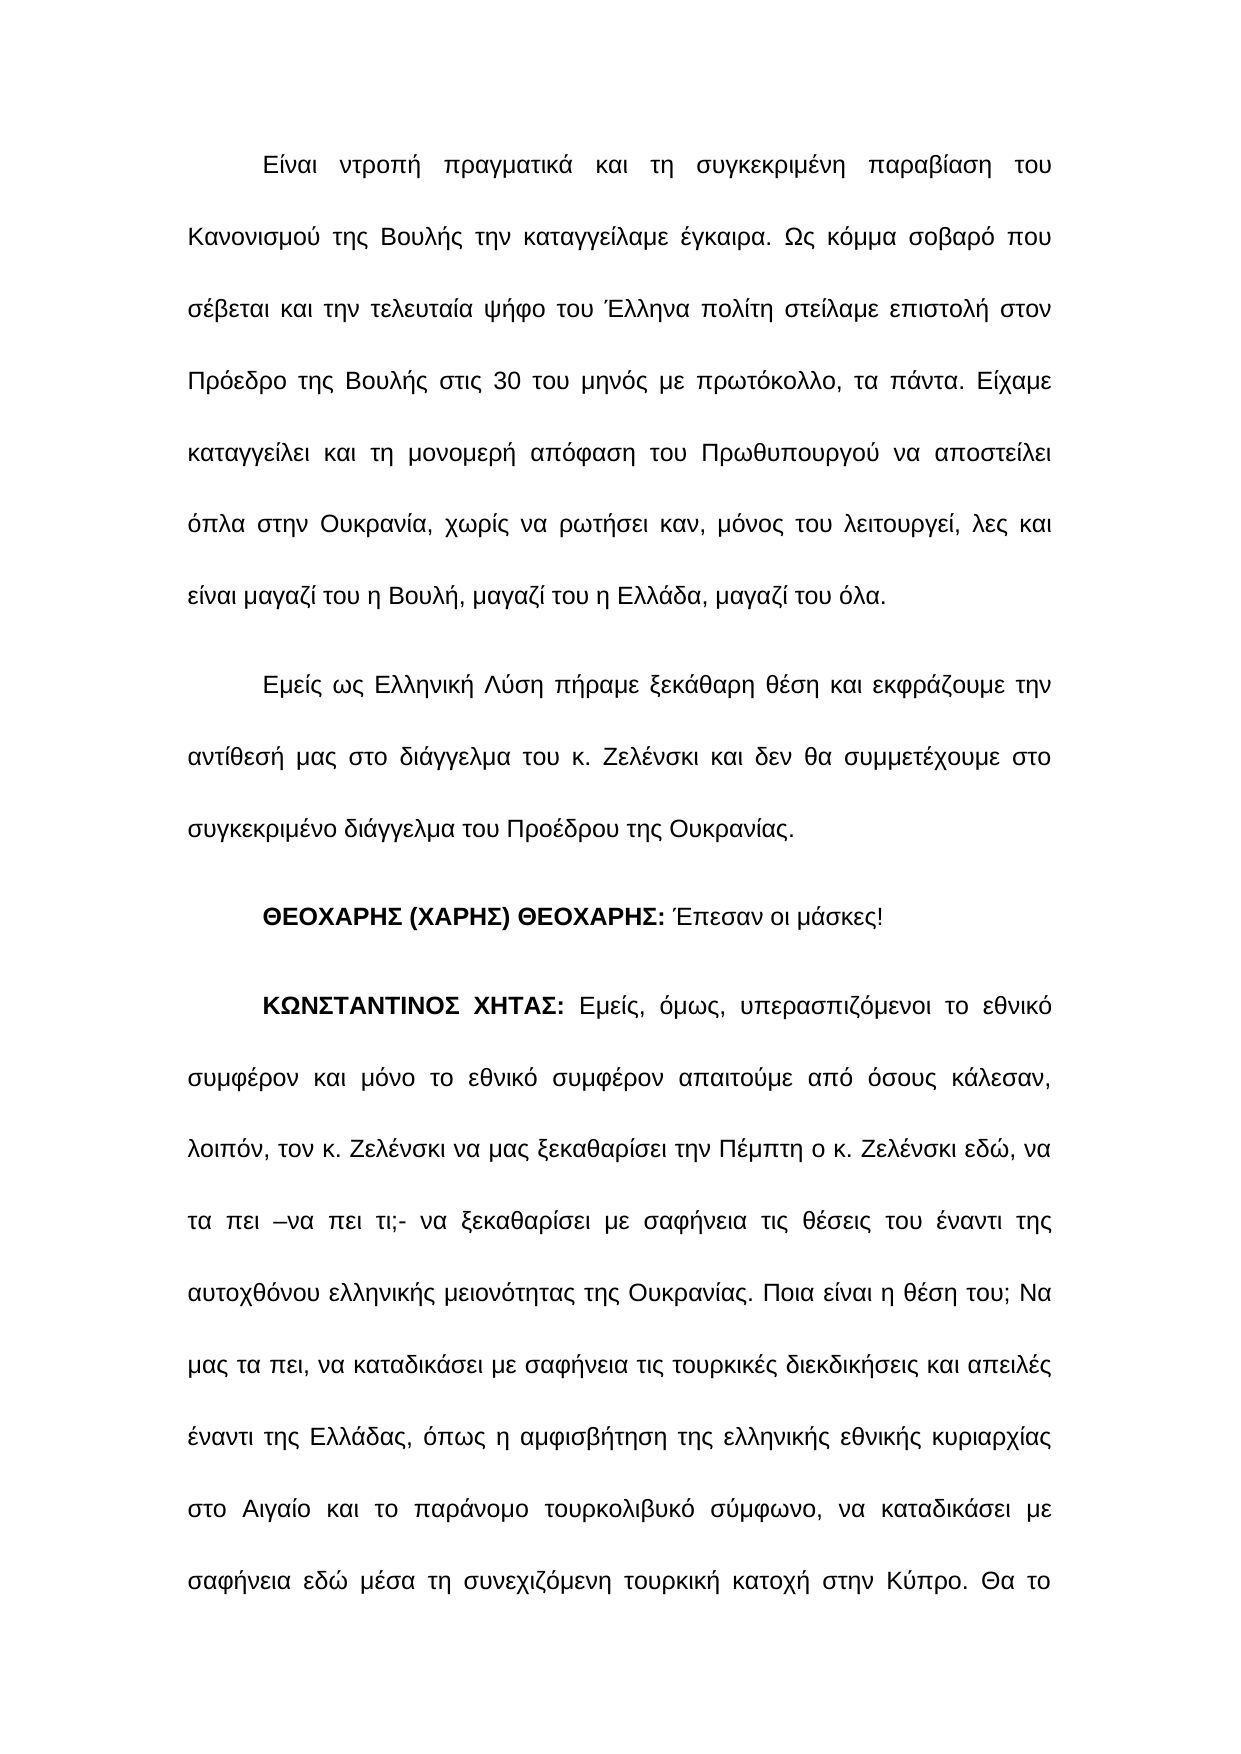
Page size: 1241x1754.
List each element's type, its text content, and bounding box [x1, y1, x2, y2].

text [187, 991, 1053, 1594]
text Είναι ντροπή πραγματικά και τη συγκεκριμένη παραβίαση του Κανονισμού της Βουλής την καταγγείλαμε έγκαιρα. Ως κόμμα σοβαρό που σέβεται και την τελευταία ψήφο του Έλληνα πολίτη στείλαμε επιστολή στον Πρόεδρο της Βουλής στις 30 του μηνός με πρωτόκολλο, τα πάντα. Είχαμε καταγγείλει και τη μονομερή απόφαση του Πρωθυπουργού να αποστείλει όπλα στην Ουκρανία, χωρίς να ρωτήσει καν, μόνος του λειτουργεί, λες και είναι μαγαζί του η Βουλή, μαγαζί του η Ελλάδα, μαγαζί του όλα. [187, 150, 1053, 610]
text Εμείς ως Ελληνική Λύση πήραμε ξεκάθαρη θέση και εκφράζουμε την αντίθεσή μας στο διάγγελμα του κ. Ζελένσκι και δεν θα συμμετέχουμε στο συγκεκριμένο διάγγελμα του Προέδρου της Ουκρανίας. [187, 670, 1053, 842]
text ΘΕΟΧΑΡΗΣ (ΧΑΡΗΣ) ΘΕΟΧΑΡΗΣ: Έπεσαν οι μάσκες! [187, 902, 1053, 931]
